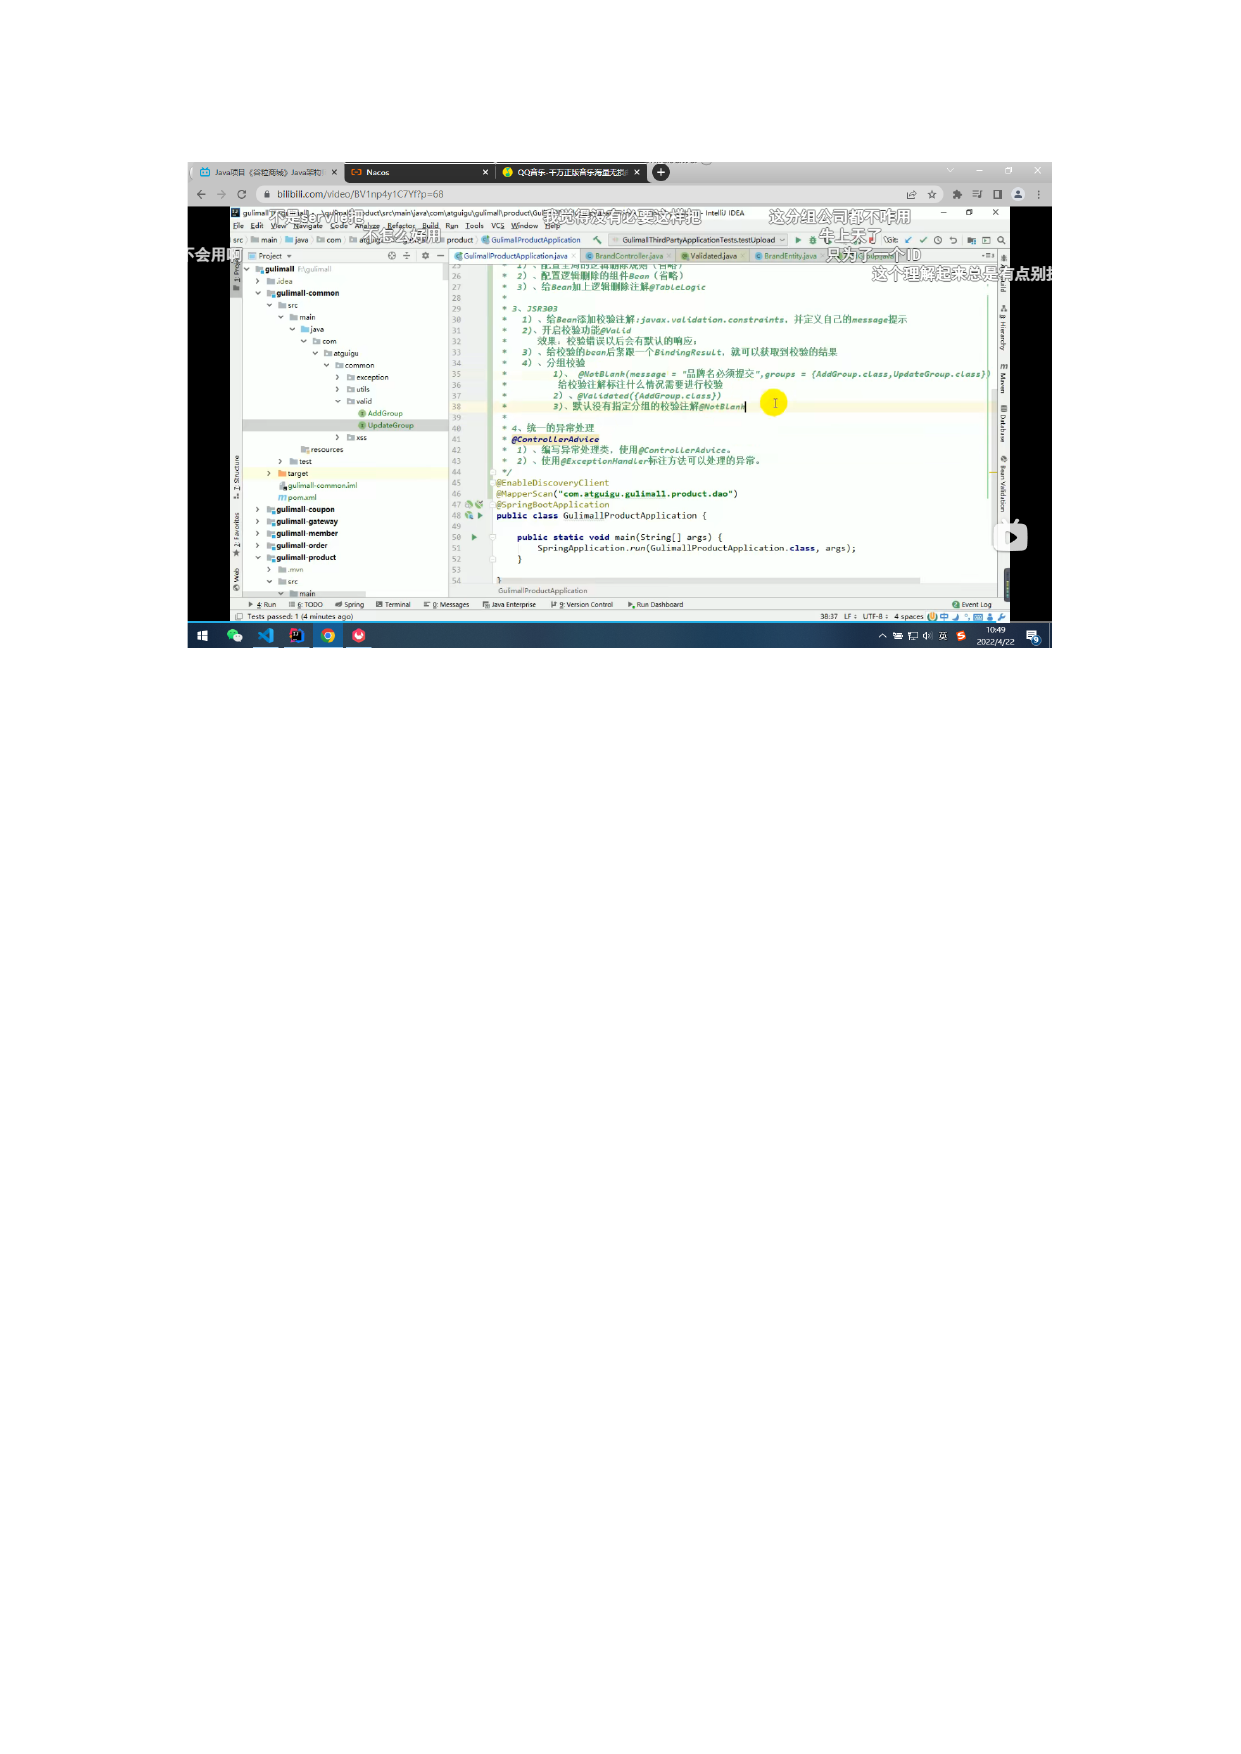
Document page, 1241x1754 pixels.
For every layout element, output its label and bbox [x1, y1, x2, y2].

picture [187, 162, 1052, 648]
